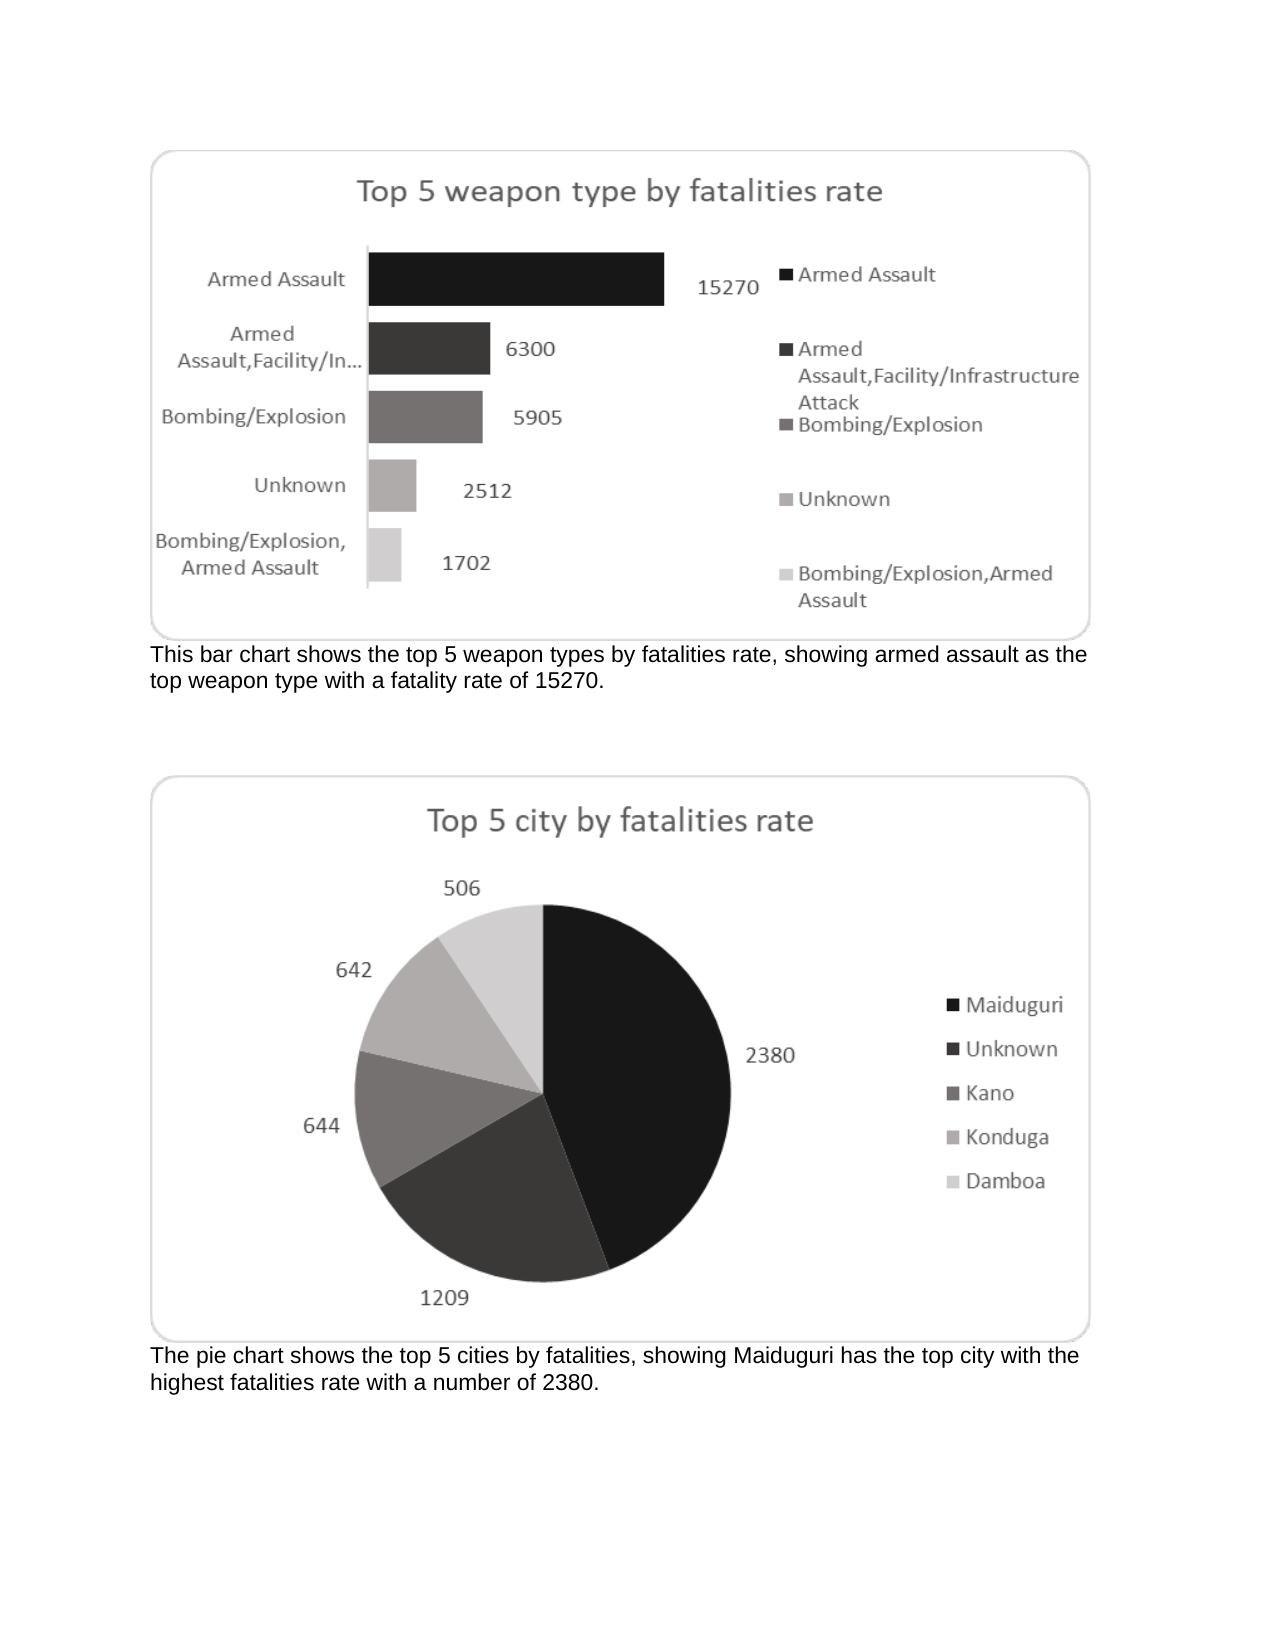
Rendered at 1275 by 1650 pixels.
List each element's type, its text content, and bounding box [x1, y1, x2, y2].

picture [150, 150, 1091, 641]
text This bar chart shows the top 5 weapon types by fatalities rate, showing armed assault as the top weapon type with a fatality rate of 15270. [150, 641, 1125, 693]
text The pie chart shows the top 5 cities by fatalities, showing Maiduguri has the top city with the highest fatalities rate with a number of 2380. [150, 1342, 1125, 1395]
picture [150, 775, 1091, 1343]
